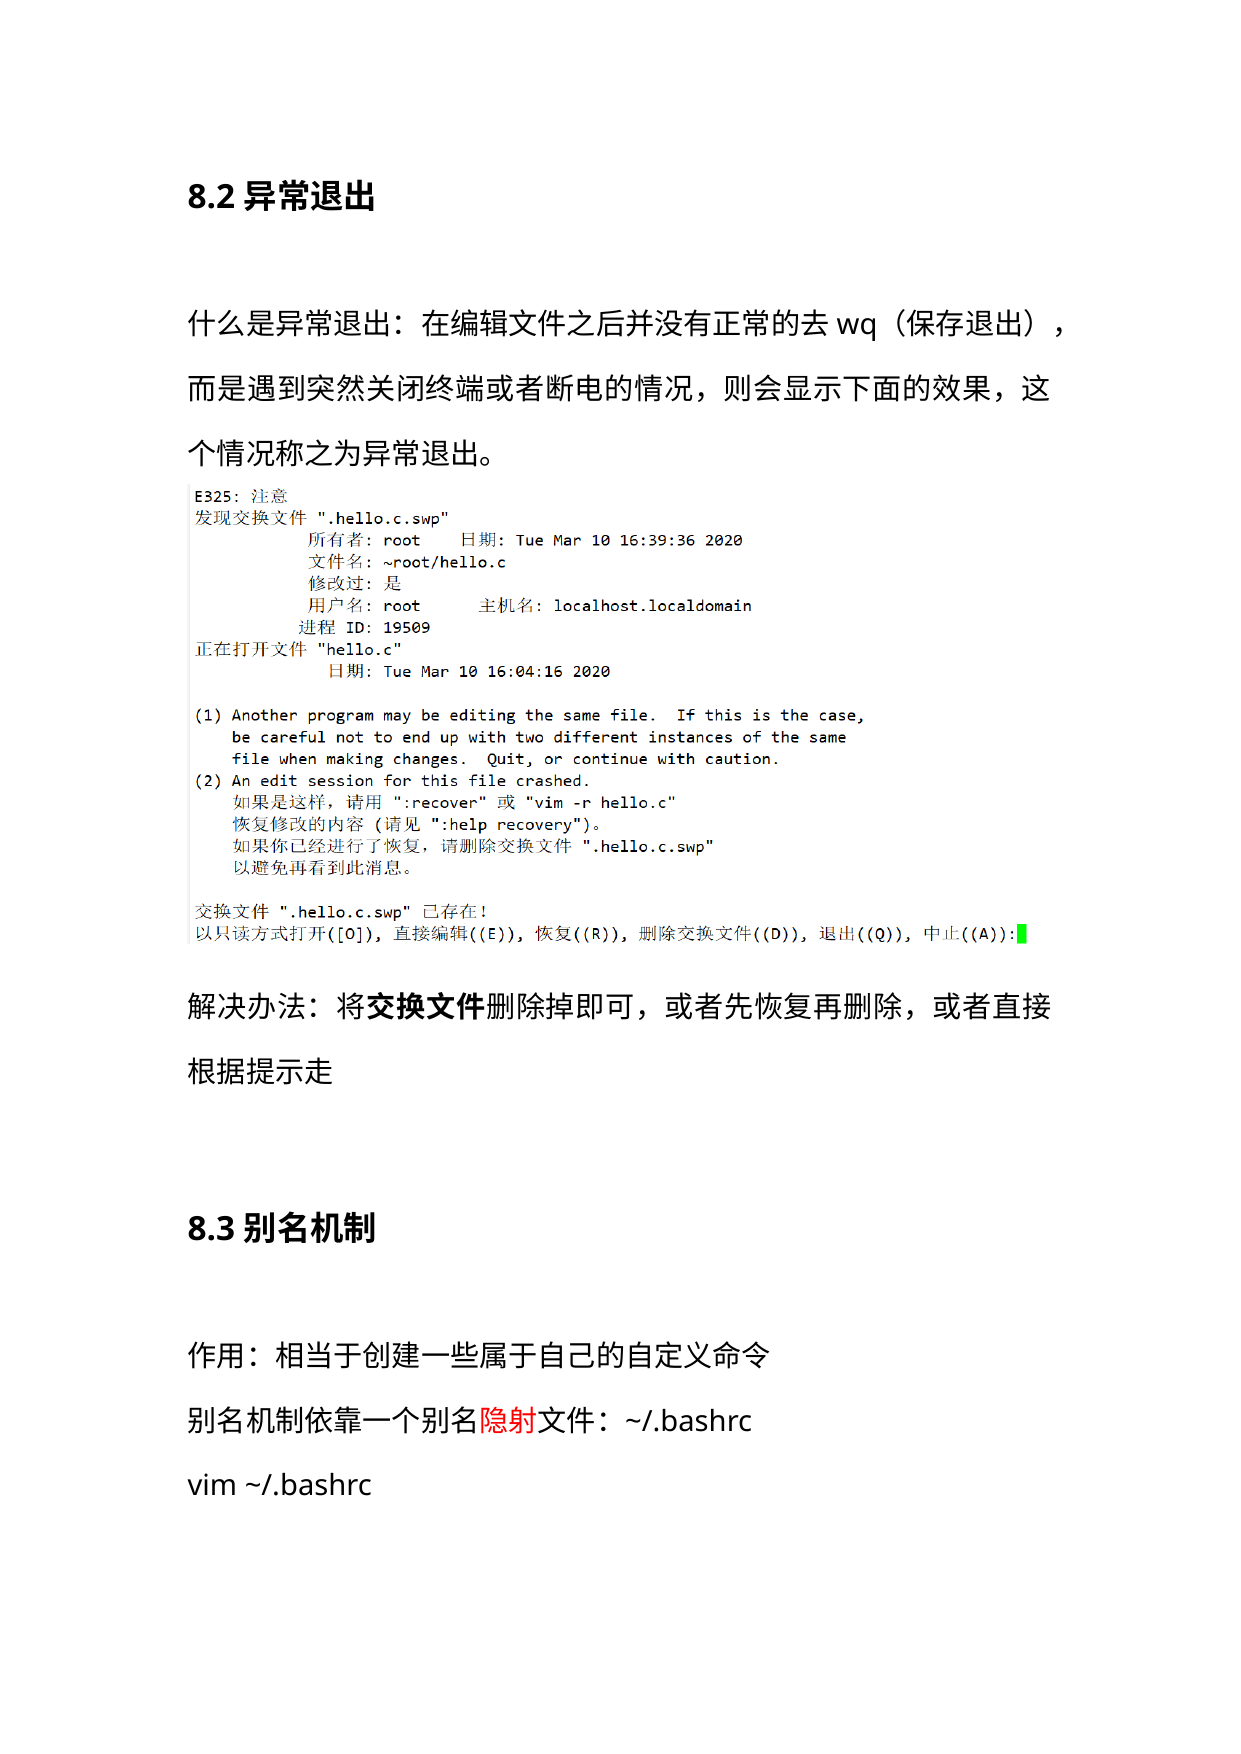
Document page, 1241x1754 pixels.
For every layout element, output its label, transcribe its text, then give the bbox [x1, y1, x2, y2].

subtitle 8.3 别名机制 [187, 1194, 1053, 1259]
picture [187, 484, 1053, 944]
text 作用：相当于创建一些属于自己的自定义命令 [187, 1321, 1053, 1386]
subtitle 8.2 异常退出 [187, 162, 1053, 227]
text 解决办法：将交换文件删除掉即可，或者先恢复再删除，或者直接根据提示走 [187, 972, 1053, 1102]
text 什么是异常退出：在编辑文件之后并没有正常的去wq（保存退出），而是遇到突然关闭终端或者断电的情况，则会显示下面的效果，这个情况称之为异常退出。 [187, 289, 1053, 484]
text vim ~/.bashrc [187, 1451, 1053, 1516]
text 别名机制依靠一个别名隐射文件：~/.bashrc [187, 1386, 1053, 1451]
